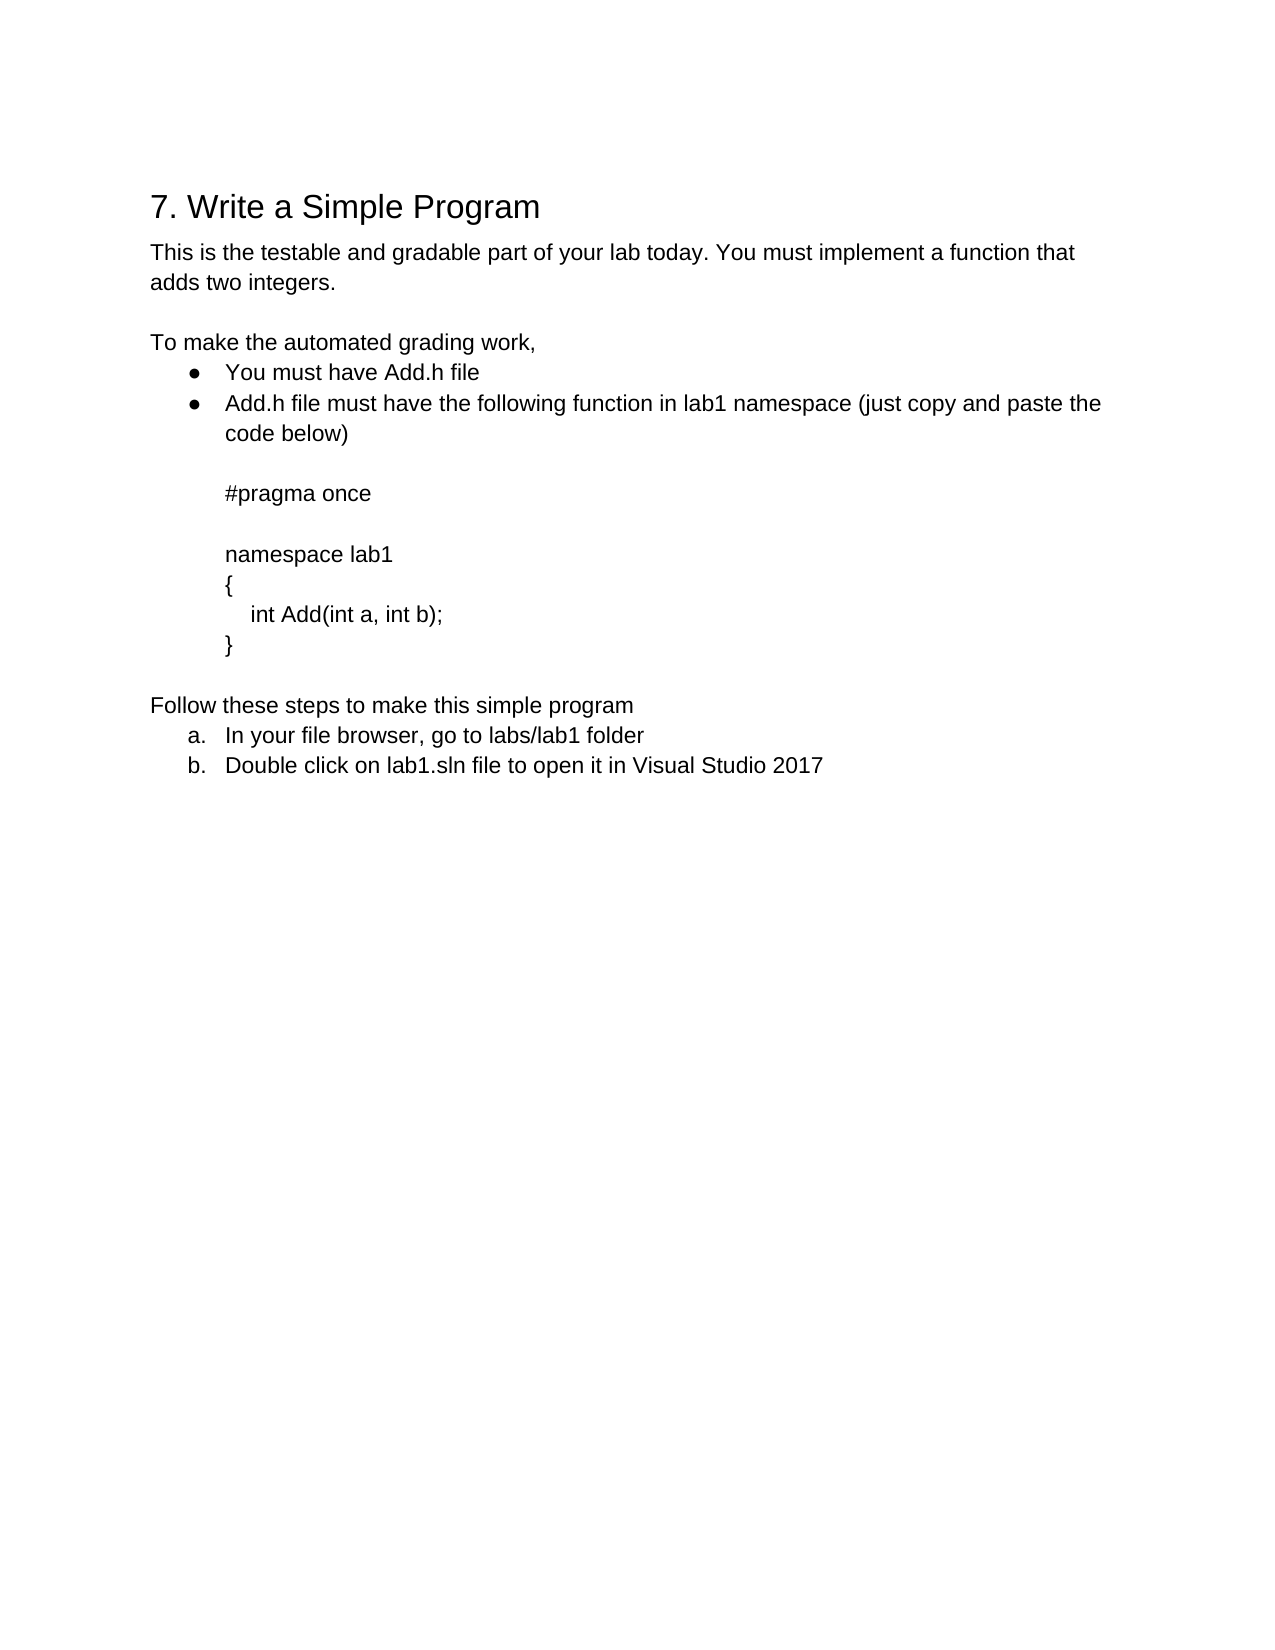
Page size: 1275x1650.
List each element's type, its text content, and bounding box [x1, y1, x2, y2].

list You must have Add.h file [187, 359, 1125, 386]
list In your file browser, go to labs/lab1 folder [187, 722, 1125, 748]
text Follow these steps to make this simple program [150, 661, 1125, 718]
text To make the automated grading work, [150, 329, 1125, 355]
text int Add(int a, int b); [150, 601, 1125, 627]
text } [150, 631, 1125, 657]
text namespace lab1 [150, 541, 1125, 567]
list Double click on lab1.sln file to open it in Visual Studio 2017 [187, 752, 1125, 778]
subtitle 7. Write a Simple Program [150, 187, 1125, 226]
list Add.h file must have the following function in lab1 namespace (just copy and paste the code below) #pragma once [187, 389, 1125, 537]
text { [150, 571, 1125, 597]
text This is the testable and gradable part of your lab today. You must implement a function that adds two integers. [150, 238, 1125, 295]
